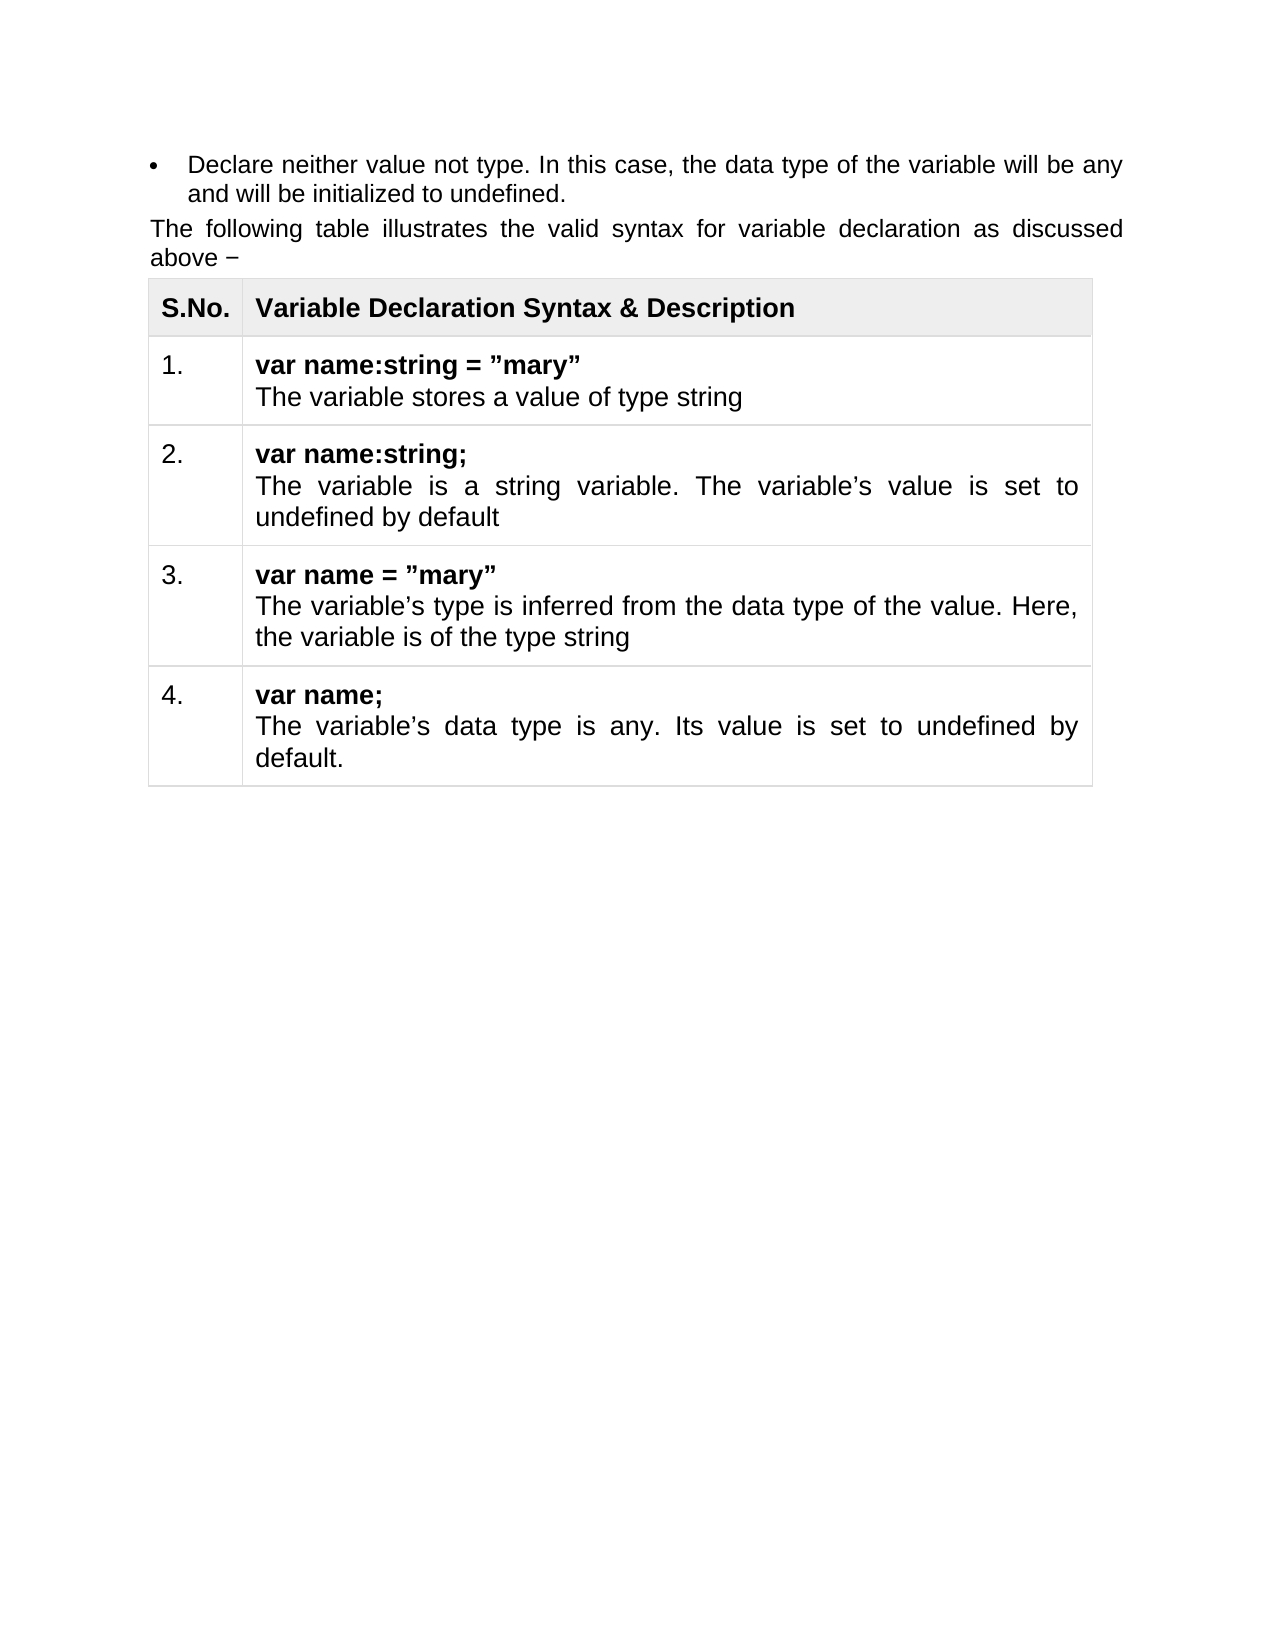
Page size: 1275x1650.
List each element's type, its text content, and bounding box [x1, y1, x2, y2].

table_cell var name = ”mary” The variable’s type is inferred from the data type of the value. Here, the variable is of the type string [243, 545, 1092, 665]
table_cell 1. [149, 337, 242, 424]
text The following table illustrates the valid syntax for variable declaration as discussed above − [150, 214, 1125, 271]
table_cell var name:string = ”mary” The variable stores a value of type string [243, 335, 1092, 424]
table_cell 4. [149, 667, 242, 785]
table_cell 2. [149, 426, 242, 545]
table_cell var name:string; The variable is a string variable. The variable’s value is set to undefined by default [243, 424, 1092, 545]
table_cell 3. [149, 546, 242, 665]
table_header Variable Declaration Syntax & Description [243, 279, 1092, 335]
list Declare neither value not type. In this case, the data type of the variable will be any and will be initialized to undefined. [150, 150, 1125, 207]
table_header S.No. [149, 279, 242, 335]
table_cell var name; The variable’s data type is any. Its value is set to undefined by default. [243, 665, 1092, 785]
